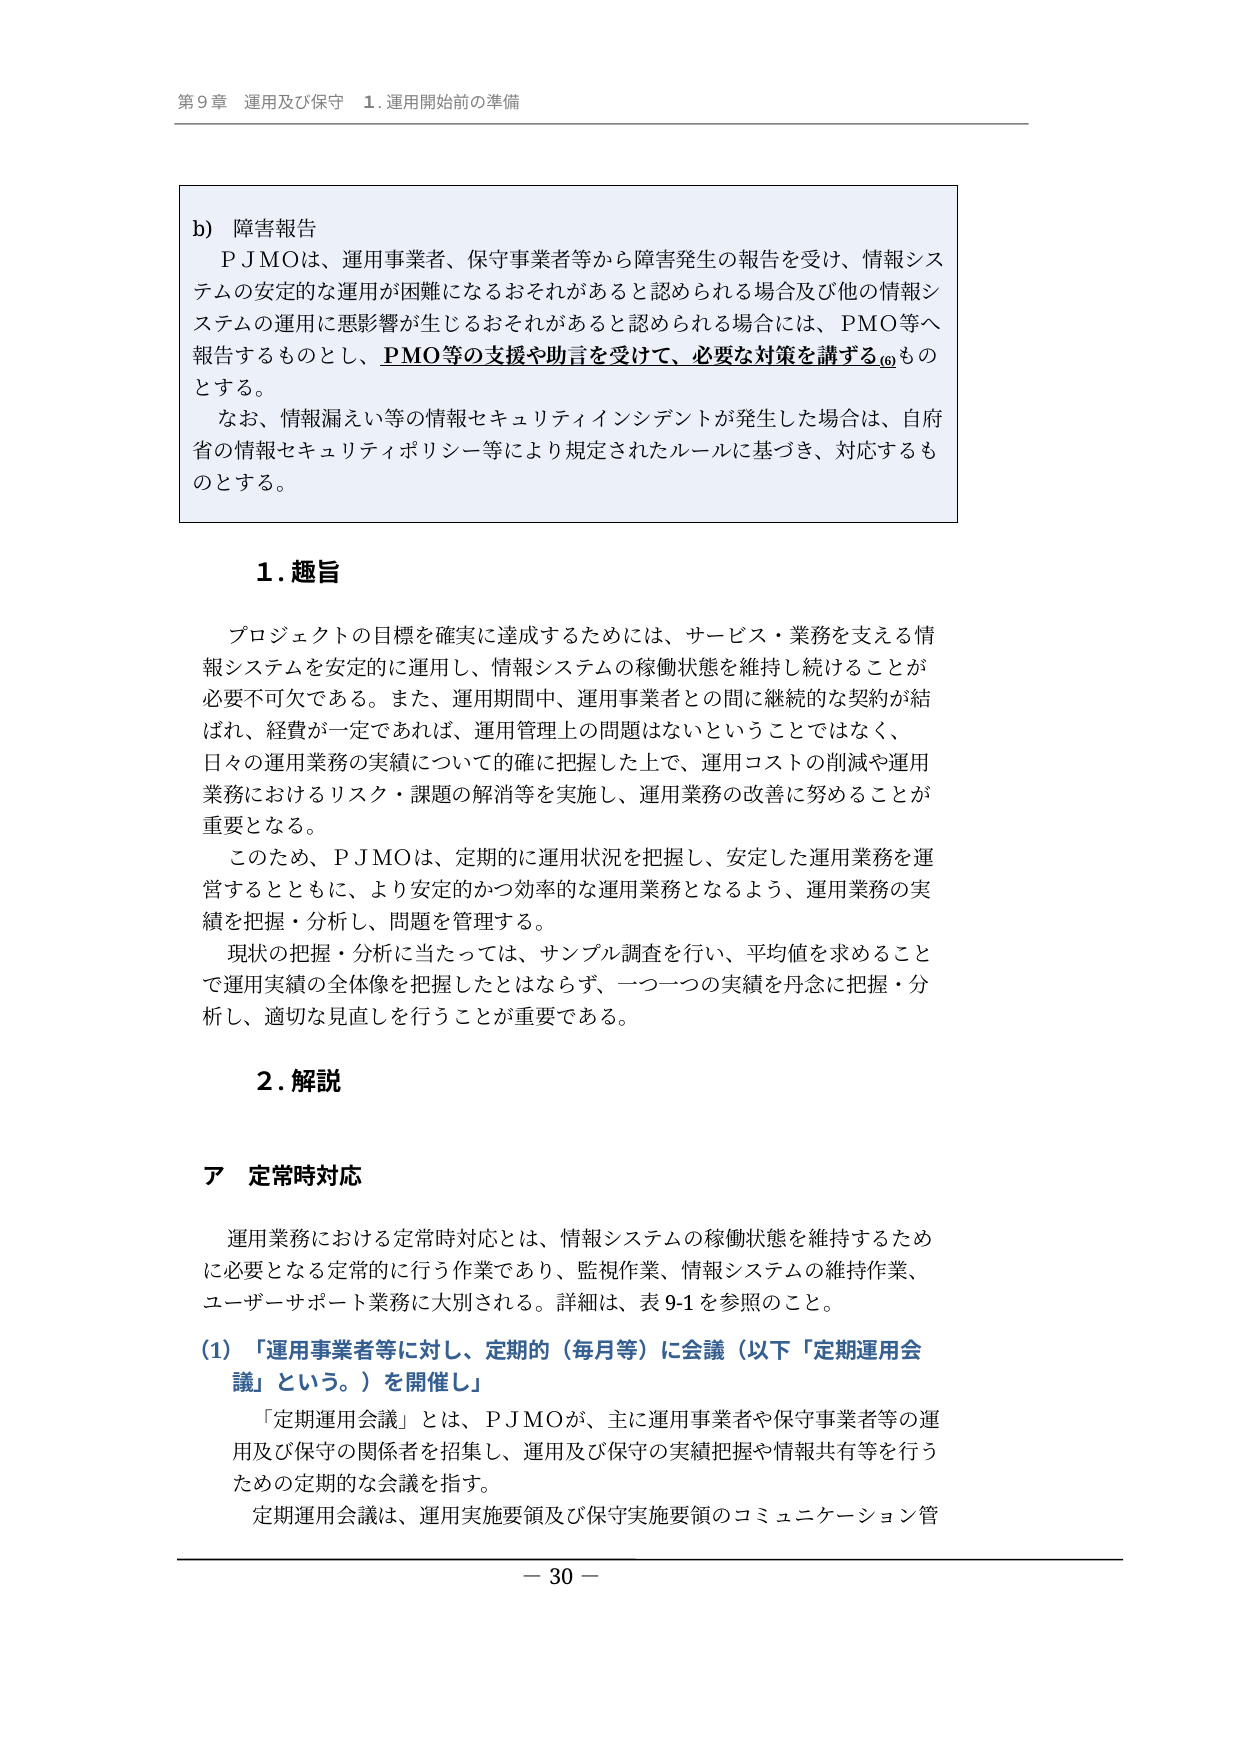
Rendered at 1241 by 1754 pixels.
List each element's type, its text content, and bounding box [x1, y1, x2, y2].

text １. 趣旨 [221, 539, 945, 603]
text ＰＪＭＯは、運用事業者、保守事業者等から障害発生の報告を受け、情報システムの安定的な運用が困難になるおそれがあると認められる場合及び他の情報システムの運用に悪影響が生じるおそれがあると認められる場合には、ＰＭＯ等へ報告するものとし、ＰＭＯ等の支援や助言を受けて、必要な対策を講ずる(6)ものとする。 [180, 217, 957, 376]
text なお、情報漏えい等の情報セキュリティインシデントが発生した場合は、自府省の情報セキュリティポリシー等により規定されたルールに基づき、対応するものとする。 [180, 376, 957, 522]
text プロジェクトの目標を確実に達成するためには、サービス・業務を支える情報システムを安定的に運用し、情報システムの稼働状態を維持し続けることが必要不可欠である。また、運用期間中、運用事業者との間に継続的な契約が結ばれ、経費が一定であれば、運用管理上の問題はないということではなく、日々の運用業務の実績について的確に把握した上で、運用コストの削減や運用業務におけるリスク・課題の解消等を実施し、運用業務の改善に努めることが重要となる。 [202, 618, 945, 841]
subtitle 定常時対応 [202, 1143, 945, 1206]
text 運用業務における定常時対応とは、情報システムの稼働状態を維持するために必要となる定常的に行う作業であり、監視作業、情報システムの維持作業、ユーザーサポート業務に大別される。詳細は、表9-1を参照のこと。 [202, 1222, 945, 1317]
text 現状の把握・分析に当たっては、サンプル調査を行い、平均値を求めることで運用実績の全体像を把握したとはならず、一つ一つの実績を丹念に把握・分析し、適切な見直しを行うことが重要である。 [202, 936, 945, 1031]
subtitle 「運用事業者等に対し、定期的（毎月等）に会議（以下「定期運用会議」という。）を開催し」 [188, 1333, 945, 1397]
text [232, 1498, 945, 1530]
text このため、ＰＪＭＯは、定期的に運用状況を把握し、安定した運用業務を運営するとともに、より安定的かつ効率的な運用業務となるよう、運用業務の実績を把握・分析し、問題を管理する。 [202, 841, 945, 936]
text b) 障害報告 [180, 186, 957, 217]
text 「定期運用会議」とは、ＰＪＭＯが、主に運用事業者や保守事業者等の運用及び保守の関係者を招集し、運用及び保守の実績把握や情報共有等を行うための定期的な会議を指す。 [232, 1403, 945, 1498]
text ２. 解説 [221, 1047, 945, 1111]
